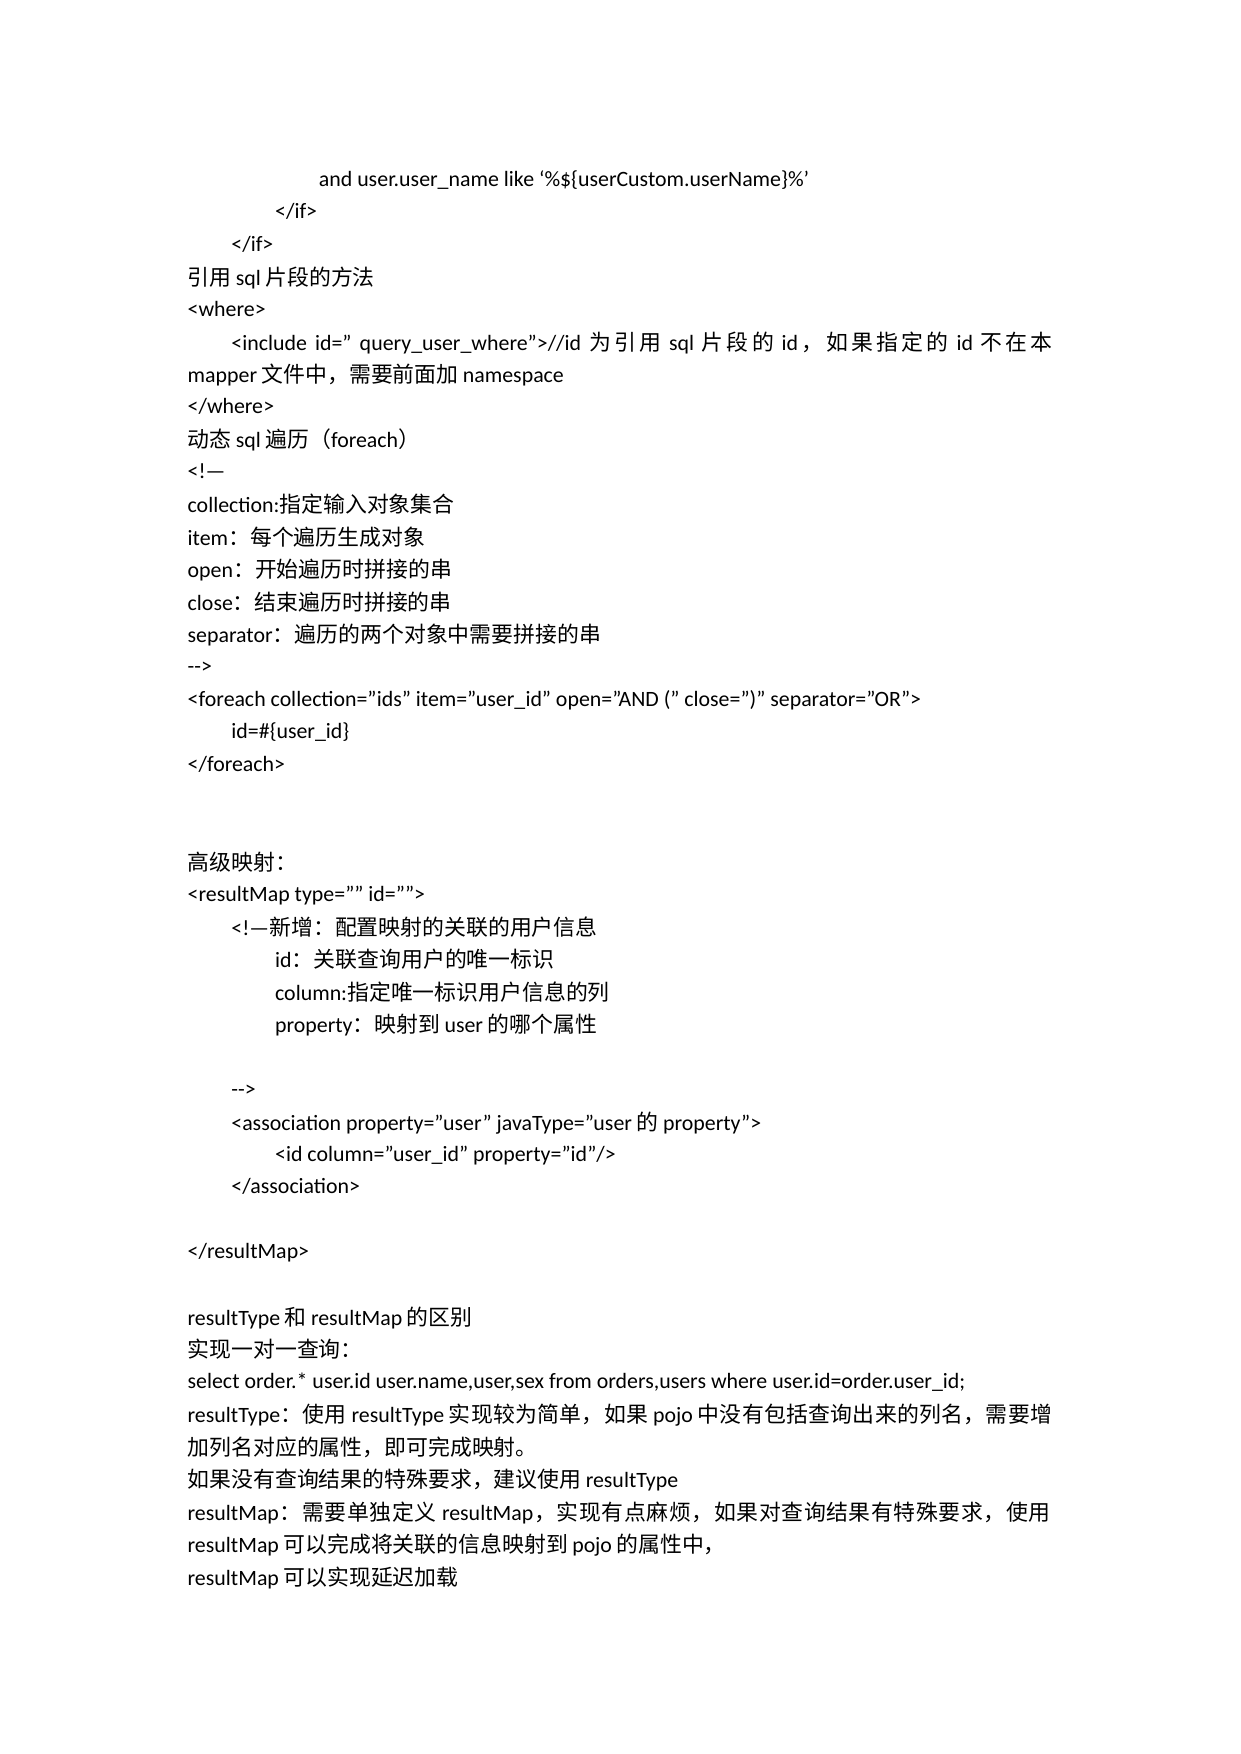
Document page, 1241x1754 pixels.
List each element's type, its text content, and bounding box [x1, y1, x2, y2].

text </association> [187, 1169, 1053, 1202]
text column:指定唯一标识用户信息的列 [187, 974, 1053, 1007]
text </if> [187, 194, 1053, 227]
text <resultMap type=”” id=””> [187, 877, 1053, 909]
text <id column=”user_id” property=”id”/> [187, 1137, 1053, 1169]
text <!—新增：配置映射的关联的用户信息 [187, 909, 1053, 942]
text --> [187, 649, 1053, 682]
text separator：遍历的两个对象中需要拼接的串 [187, 617, 1053, 649]
text select order.* user.id user.name,user,sex from orders,users where user.id=order.user_id; [187, 1364, 1053, 1397]
text and user.user_name like ‘%${userCustom.userName}%’ [187, 162, 1053, 194]
text </foreach> [187, 747, 1053, 779]
text property：映射到user的哪个属性 [187, 1007, 1053, 1039]
text resultType：使用resultType实现较为简单，如果pojo中没有包括查询出来的列名，需要增加列名对应的属性，即可完成映射。 [187, 1397, 1053, 1462]
text resultType和resultMap的区别 [187, 1299, 1053, 1332]
text <association property=”user” javaType=”user的property”> [187, 1104, 1053, 1137]
text open：开始遍历时拼接的串 [187, 552, 1053, 584]
text resultMap可以实现延迟加载 [187, 1559, 1053, 1592]
text </where> [187, 389, 1053, 422]
text 引用sql片段的方法 [187, 259, 1053, 292]
text 高级映射： [187, 844, 1053, 877]
text <include id=” query_user_where”>//id为引用sql片段的id，如果指定的id不在本mapper文件中，需要前面加namespace [187, 324, 1053, 389]
text <where> [187, 292, 1053, 324]
text <!— [187, 454, 1053, 487]
text --> [187, 1072, 1053, 1104]
text id：关联查询用户的唯一标识 [187, 942, 1053, 974]
text 实现一对一查询： [187, 1332, 1053, 1364]
text item：每个遍历生成对象 [187, 519, 1053, 552]
text collection:指定输入对象集合 [187, 487, 1053, 519]
text <foreach collection=”ids” item=”user_id” open=”AND (” close=”)” separator=”OR”> [187, 682, 1053, 714]
text 动态sql遍历（foreach） [187, 422, 1053, 454]
text id=#{user_id} [187, 714, 1053, 747]
text </resultMap> [187, 1234, 1053, 1267]
text close：结束遍历时拼接的串 [187, 584, 1053, 617]
text resultMap：需要单独定义resultMap，实现有点麻烦，如果对查询结果有特殊要求，使用resultMap可以完成将关联的信息映射到pojo的属性中， [187, 1494, 1053, 1559]
text 如果没有查询结果的特殊要求，建议使用resultType [187, 1462, 1053, 1494]
text </if> [187, 227, 1053, 259]
